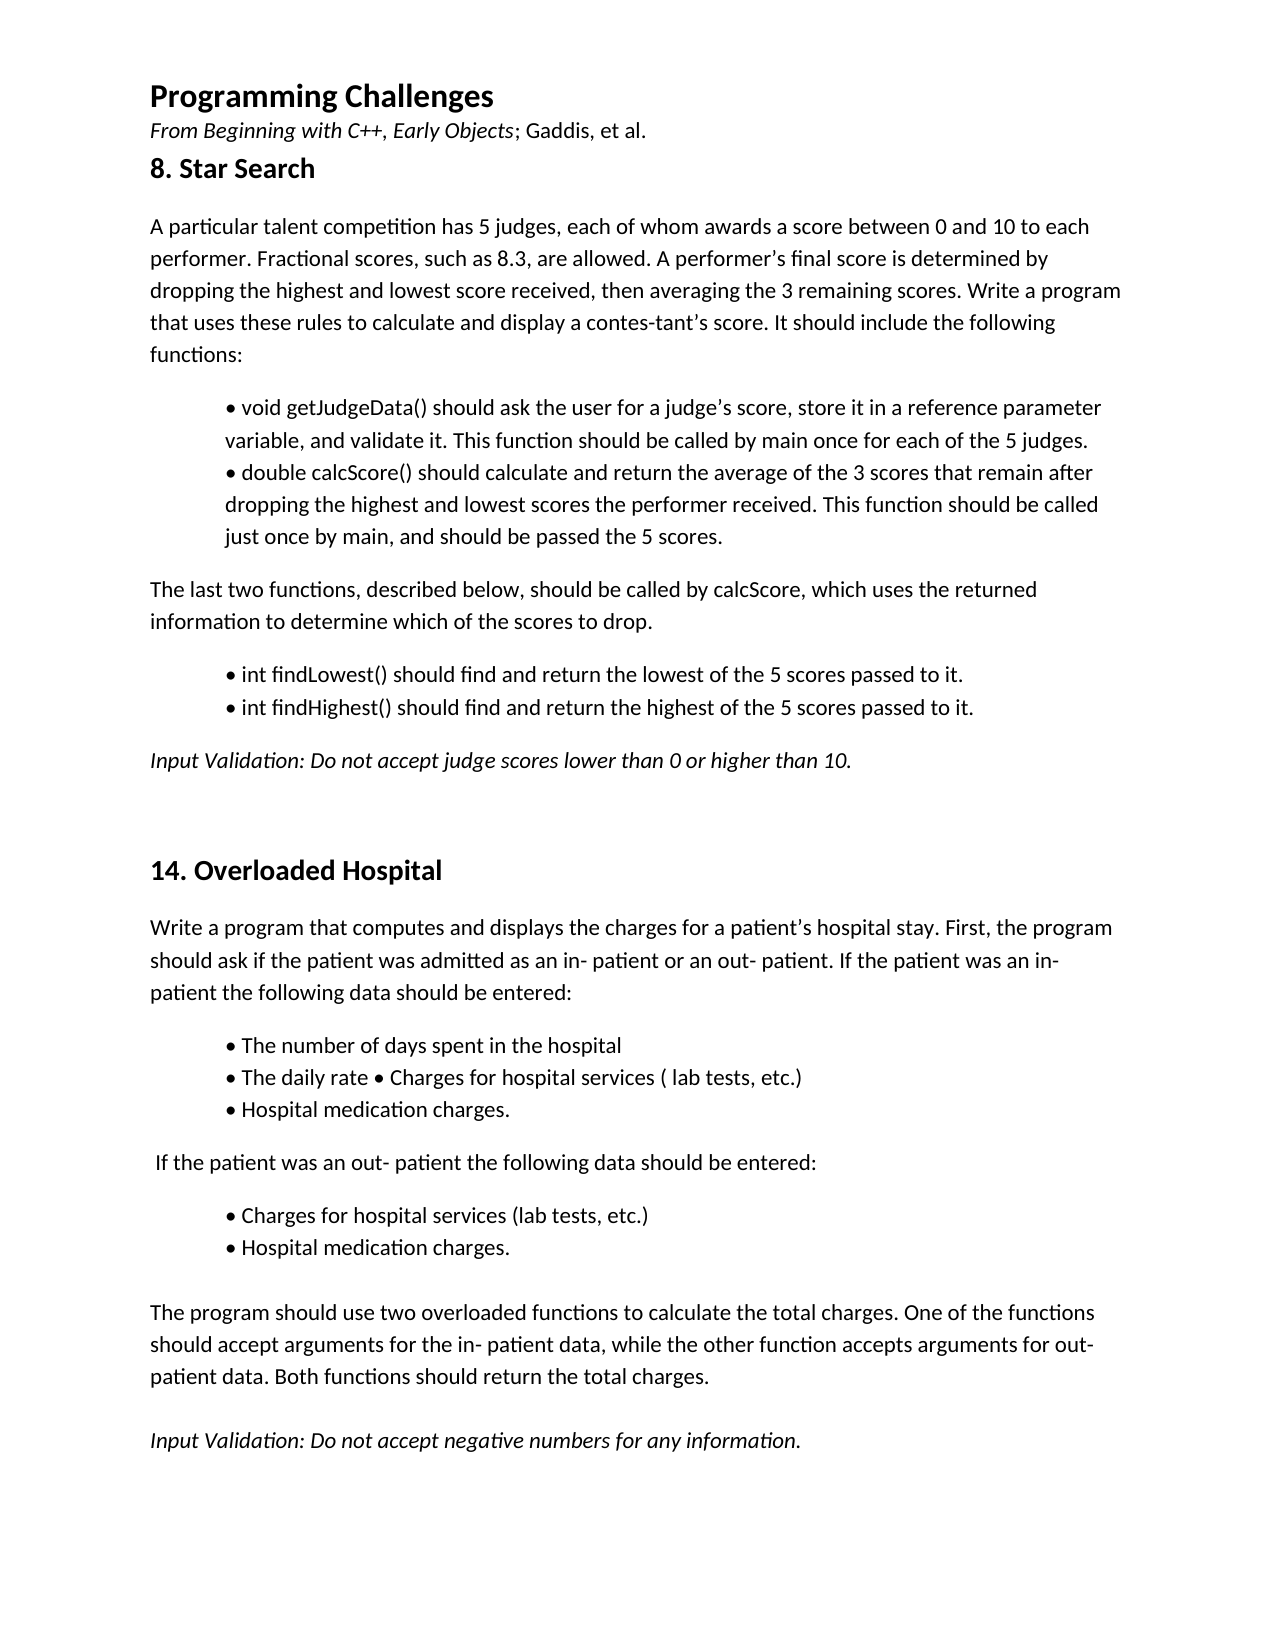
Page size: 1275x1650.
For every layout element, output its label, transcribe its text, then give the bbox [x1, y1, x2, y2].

text Write a program that computes and displays the charges for a patient’s hospital stay. First, the program should ask if the patient was admitted as an in- patient or an out- patient. If the patient was an in- patient the following data should be entered: [150, 913, 1125, 1006]
text The last two functions, described below, should be called by calcScore, which uses the returned information to determine which of the scores to drop. [150, 575, 1125, 636]
text • void getJudgeData() should ask the user for a judge’s score, store it in a reference parameter variable, and validate it. This function should be called by main once for each of the 5 judges. • double calcScore() should calculate and return the average of the 3 scores that remain after dropping the highest and lowest scores the performer received. This function should be called just once by main, and should be passed the 5 scores. [225, 393, 1125, 550]
text • int findHighest() should find and return the highest of the 5 scores passed to it. [225, 693, 1125, 721]
text Input Validation: Do not accept judge scores lower than 0 or higher than 10. [150, 746, 1125, 774]
text • The number of days spent in the hospital [225, 1031, 1125, 1059]
text 14. Overloaded Hospital [150, 852, 1125, 887]
text • Hospital medication charges. [225, 1233, 1125, 1262]
text • Charges for hospital services (lab tests, etc.) [225, 1201, 1125, 1229]
text If the patient was an out- patient the following data should be entered: [150, 1148, 1125, 1176]
text • The daily rate • Charges for hospital services ( lab tests, etc.) [225, 1063, 1125, 1091]
text • Hospital medication charges. [225, 1095, 1125, 1123]
text 8. Star Search [150, 150, 1125, 186]
text The program should use two overloaded functions to calculate the total charges. One of the functions should accept arguments for the in- patient data, while the other function accepts arguments for out- patient data. Both functions should return the total charges. [150, 1298, 1125, 1390]
text Input Validation: Do not accept negative numbers for any information. [150, 1427, 1125, 1455]
text A particular talent competition has 5 judges, each of whom awards a score between 0 and 10 to each performer. Fractional scores, such as 8.3, are allowed. A performer’s final score is determined by dropping the highest and lowest score received, then averaging the 3 remaining scores. Write a program that uses these rules to calculate and display a contes-tant’s score. It should include the following functions: [150, 212, 1125, 368]
text • int findLowest() should find and return the lowest of the 5 scores passed to it. [225, 661, 1125, 688]
